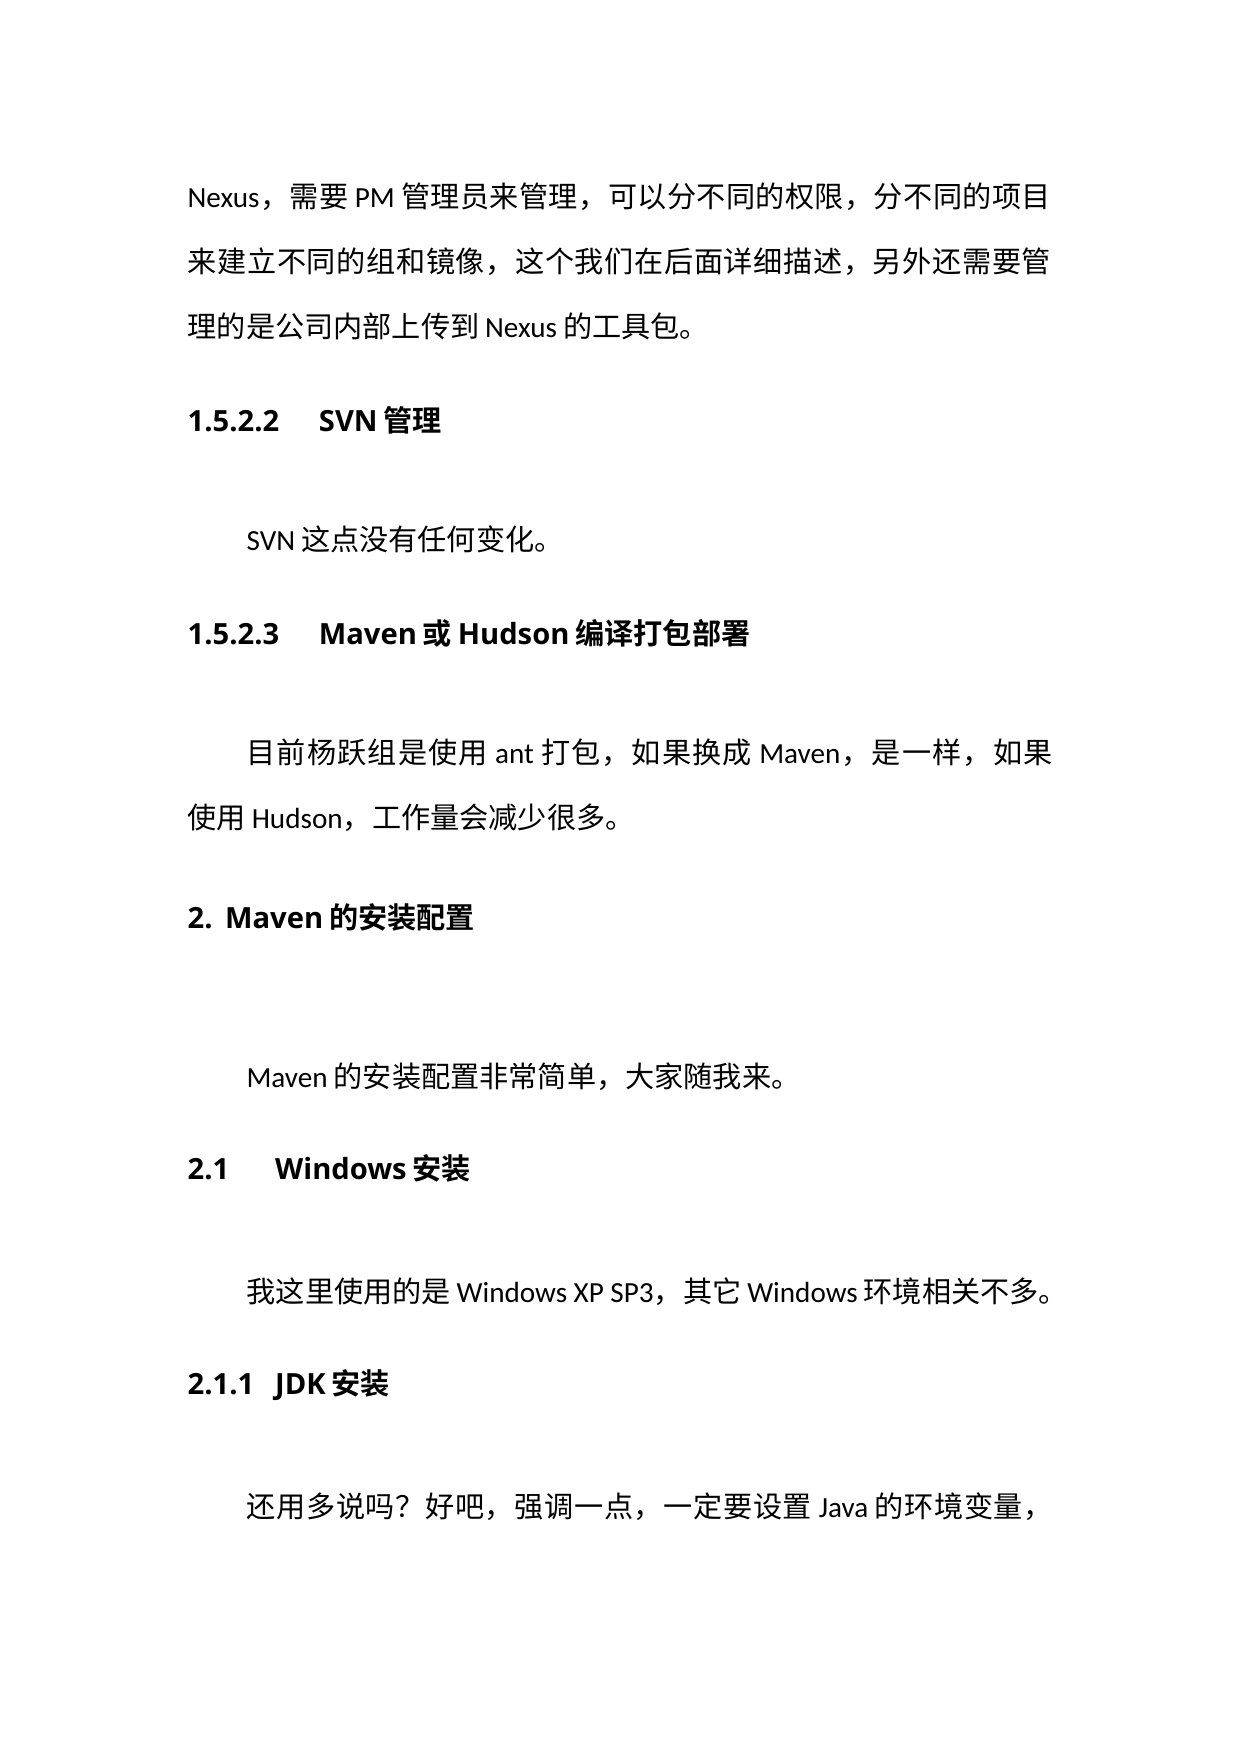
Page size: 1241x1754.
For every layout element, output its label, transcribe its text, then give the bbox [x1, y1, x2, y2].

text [187, 162, 1053, 357]
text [187, 1473, 1053, 1538]
text 我这里使用的是Windows XP SP3，其它Windows环境相关不多。 [187, 1258, 1053, 1323]
subtitle JDK安装 [187, 1350, 1053, 1415]
subtitle Maven的安装配置 [187, 883, 1053, 948]
subtitle Windows安装 [187, 1134, 1053, 1199]
subtitle Maven或Hudson编译打包部署 [187, 599, 1053, 664]
text 目前杨跃组是使用ant打包，如果换成Maven，是一样，如果使用Hudson，工作量会减少很多。 [187, 718, 1053, 848]
text Maven的安装配置非常简单，大家随我来。 [187, 1042, 1053, 1107]
text SVN这点没有任何变化。 [187, 505, 1053, 570]
subtitle SVN管理 [187, 386, 1053, 451]
